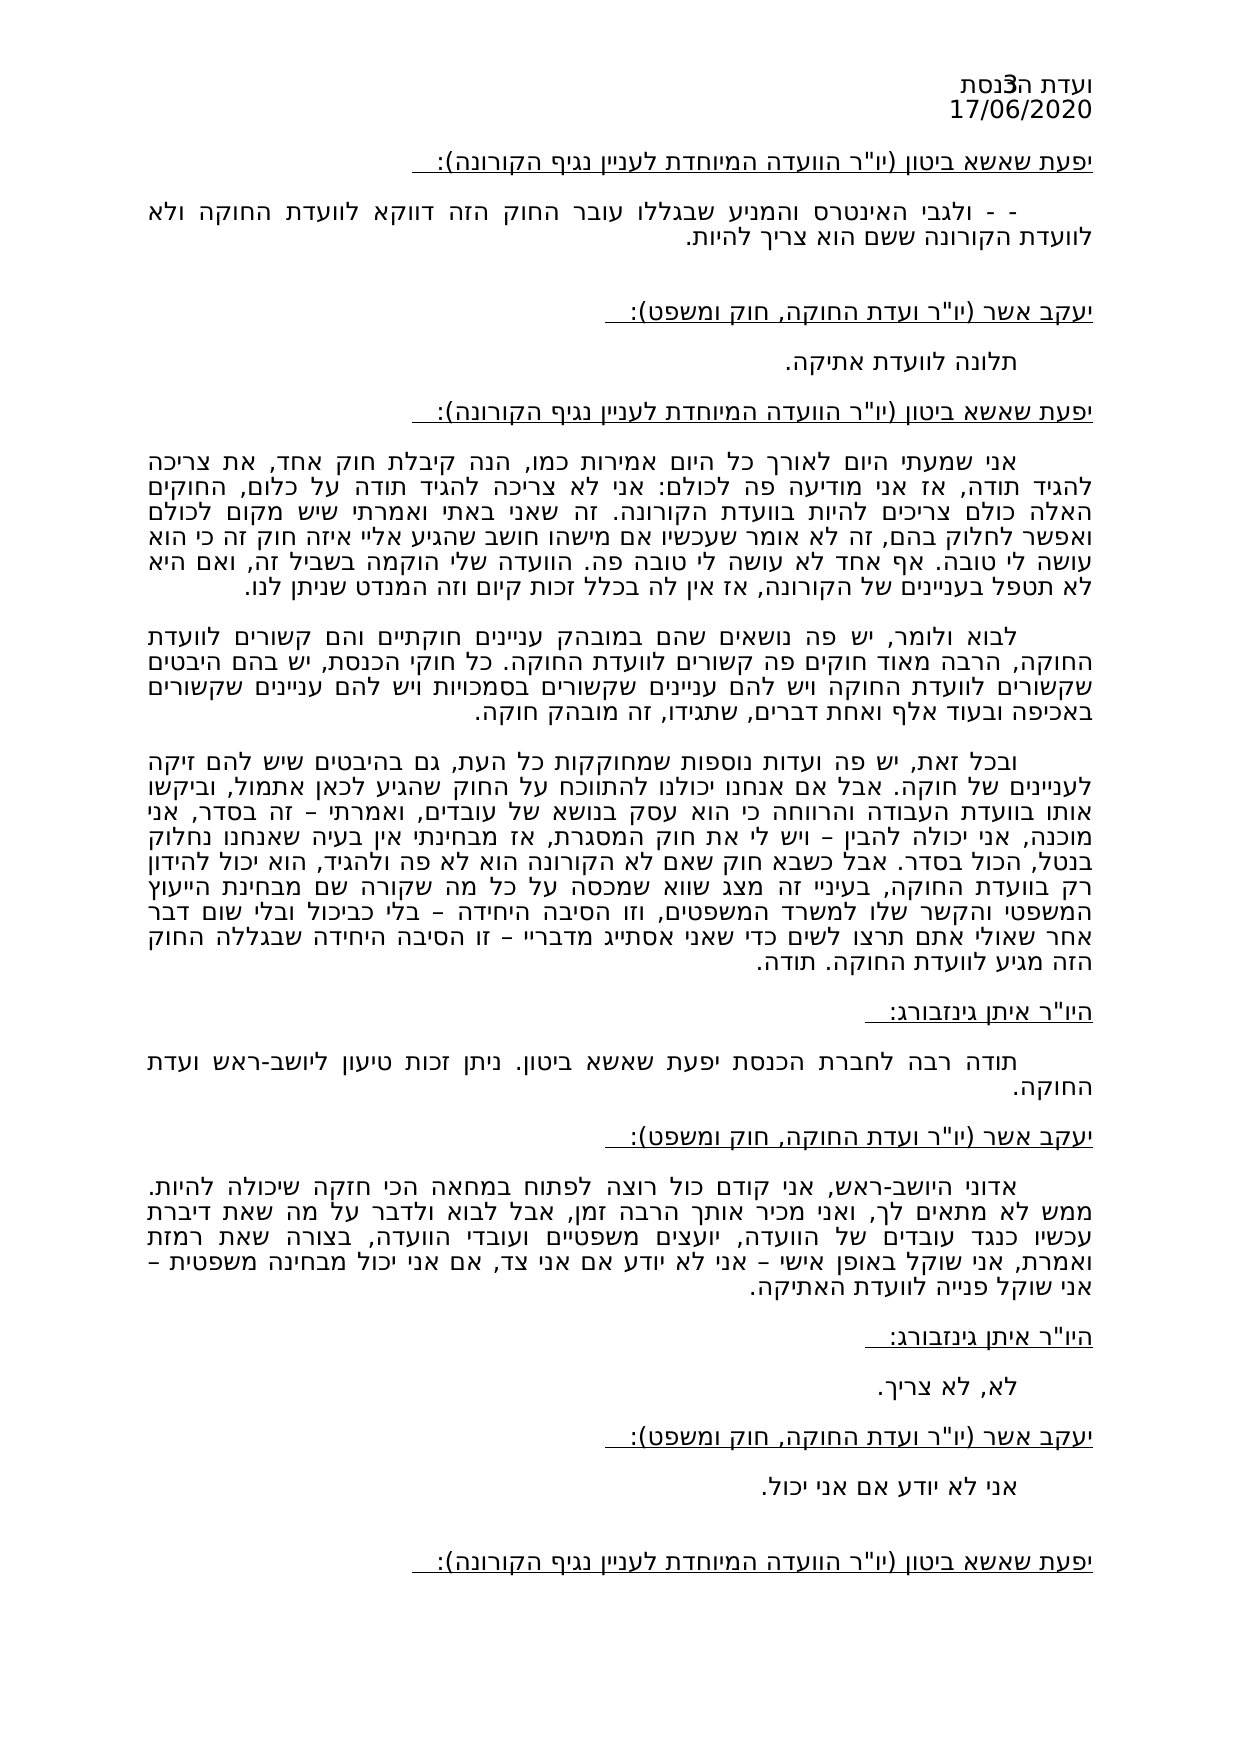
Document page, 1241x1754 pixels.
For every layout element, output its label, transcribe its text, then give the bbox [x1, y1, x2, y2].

text << דובר >> יעקב אשר (יו"ר ועדת החוקה, חוק ומשפט): << דובר >> [147, 1125, 1093, 1150]
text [147, 1425, 1093, 1450]
text << דובר >> יפעת שאשא ביטון (יו"ר הוועדה המיוחדת לעניין נגיף הקורונה): << דובר >> [147, 400, 1093, 425]
text תלונה לוועדת אתיקה. [147, 350, 1093, 375]
text << דובר >> יעקב אשר (יו"ר ועדת החוקה, חוק ומשפט): << דובר >> [147, 300, 1093, 325]
text - - ולגבי האינטרס והמניע שבגללו עובר החוק הזה דווקא לוועדת החוקה ולא לוועדת הקורונה ששם הוא צריך להיות. [147, 200, 1093, 250]
text ובכל זאת, יש פה ועדות נוספות שמחוקקות כל העת, גם בהיבטים שיש להם זיקה לעניינים של חוקה. אבל אם אנחנו יכולנו להתווכח על החוק שהגיע לכאן אתמול, וביקשו אותו בוועדת העבודה והרווחה כי הוא עסק בנושא של עובדים, ואמרתי – זה בסדר, אני מוכנה, אני יכולה להבין – ויש לי את חוק המסגרת, אז מבחינתי אין בעיה שאנחנו נחלוק בנטל, הכול בסדר. אבל כשבא חוק שאם לא הקורונה הוא לא פה ולהגיד, הוא יכול להידון רק בוועדת החוקה, בעיניי זה מצג שווא שמכסה על כל מה שקורה שם מבחינת הייעוץ המשפטי והקשר שלו למשרד המשפטים, וזו הסיבה היחידה – בלי כביכול ובלי שום דבר אחר שאולי אתם תרצו לשים כדי שאני אסתייג מדבריי – זו הסיבה היחידה שבגללה החוק הזה מגיע לוועדת החוקה. תודה. [147, 750, 1093, 975]
text << דובר >> יפעת שאשא ביטון (יו"ר הוועדה המיוחדת לעניין נגיף הקורונה): << דובר >> [147, 150, 1093, 175]
text אדוני היושב-ראש, אני קודם כול רוצה לפתוח במחאה הכי חזקה שיכולה להיות. ממש לא מתאים לך, ואני מכיר אותך הרבה זמן, אבל לבוא ולדבר על מה שאת דיברת עכשיו כנגד עובדים של הוועדה, יועצים משפטיים ועובדי הוועדה, בצורה שאת רמזת ואמרת, אני שוקל באופן אישי – אני לא יודע אם אני צד, אם אני יכול מבחינה משפטית – אני שוקל פנייה לוועדת האתיקה. [147, 1175, 1093, 1300]
text << יור >> היו"ר איתן גינזבורג: << יור >> [147, 1325, 1093, 1350]
text לבוא ולומר, יש פה נושאים שהם במובהק עניינים חוקתיים והם קשורים לוועדת החוקה, הרבה מאוד חוקים פה קשורים לוועדת החוקה. כל חוקי הכנסת, יש בהם היבטים שקשורים לוועדת החוקה ויש להם עניינים שקשורים בסמכויות ויש להם עניינים שקשורים באכיפה ובעוד אלף ואחת דברים, שתגידו, זה מובהק חוקה. [147, 625, 1093, 725]
text אני לא יודע אם אני יכול. [147, 1475, 1093, 1500]
text אני שמעתי היום לאורך כל היום אמירות כמו, הנה קיבלת חוק אחד, את צריכה להגיד תודה, אז אני מודיעה פה לכולם: אני לא צריכה להגיד תודה על כלום, החוקים האלה כולם צריכים להיות בוועדת הקורונה. זה שאני באתי ואמרתי שיש מקום לכולם ואפשר לחלוק בהם, זה לא אומר שעכשיו אם מישהו חושב שהגיע אליי איזה חוק זה כי הוא עושה לי טובה. אף אחד לא עושה לי טובה פה. הוועדה שלי הוקמה בשביל זה, ואם היא לא תטפל בעניינים של הקורונה, אז אין לה בכלל זכות קיום וזה המנדט שניתן לנו. [147, 450, 1093, 600]
text << דובר >> יפעת שאשא ביטון (יו"ר הוועדה המיוחדת לעניין נגיף הקורונה): << דובר >> [147, 1550, 1093, 1575]
text לא, לא צריך. [147, 1375, 1093, 1400]
text << יור >> היו"ר איתן גינזבורג: << יור >> [147, 1000, 1093, 1025]
text תודה רבה לחברת הכנסת יפעת שאשא ביטון. ניתן זכות טיעון ליושב-ראש ועדת החוקה. [147, 1050, 1093, 1100]
